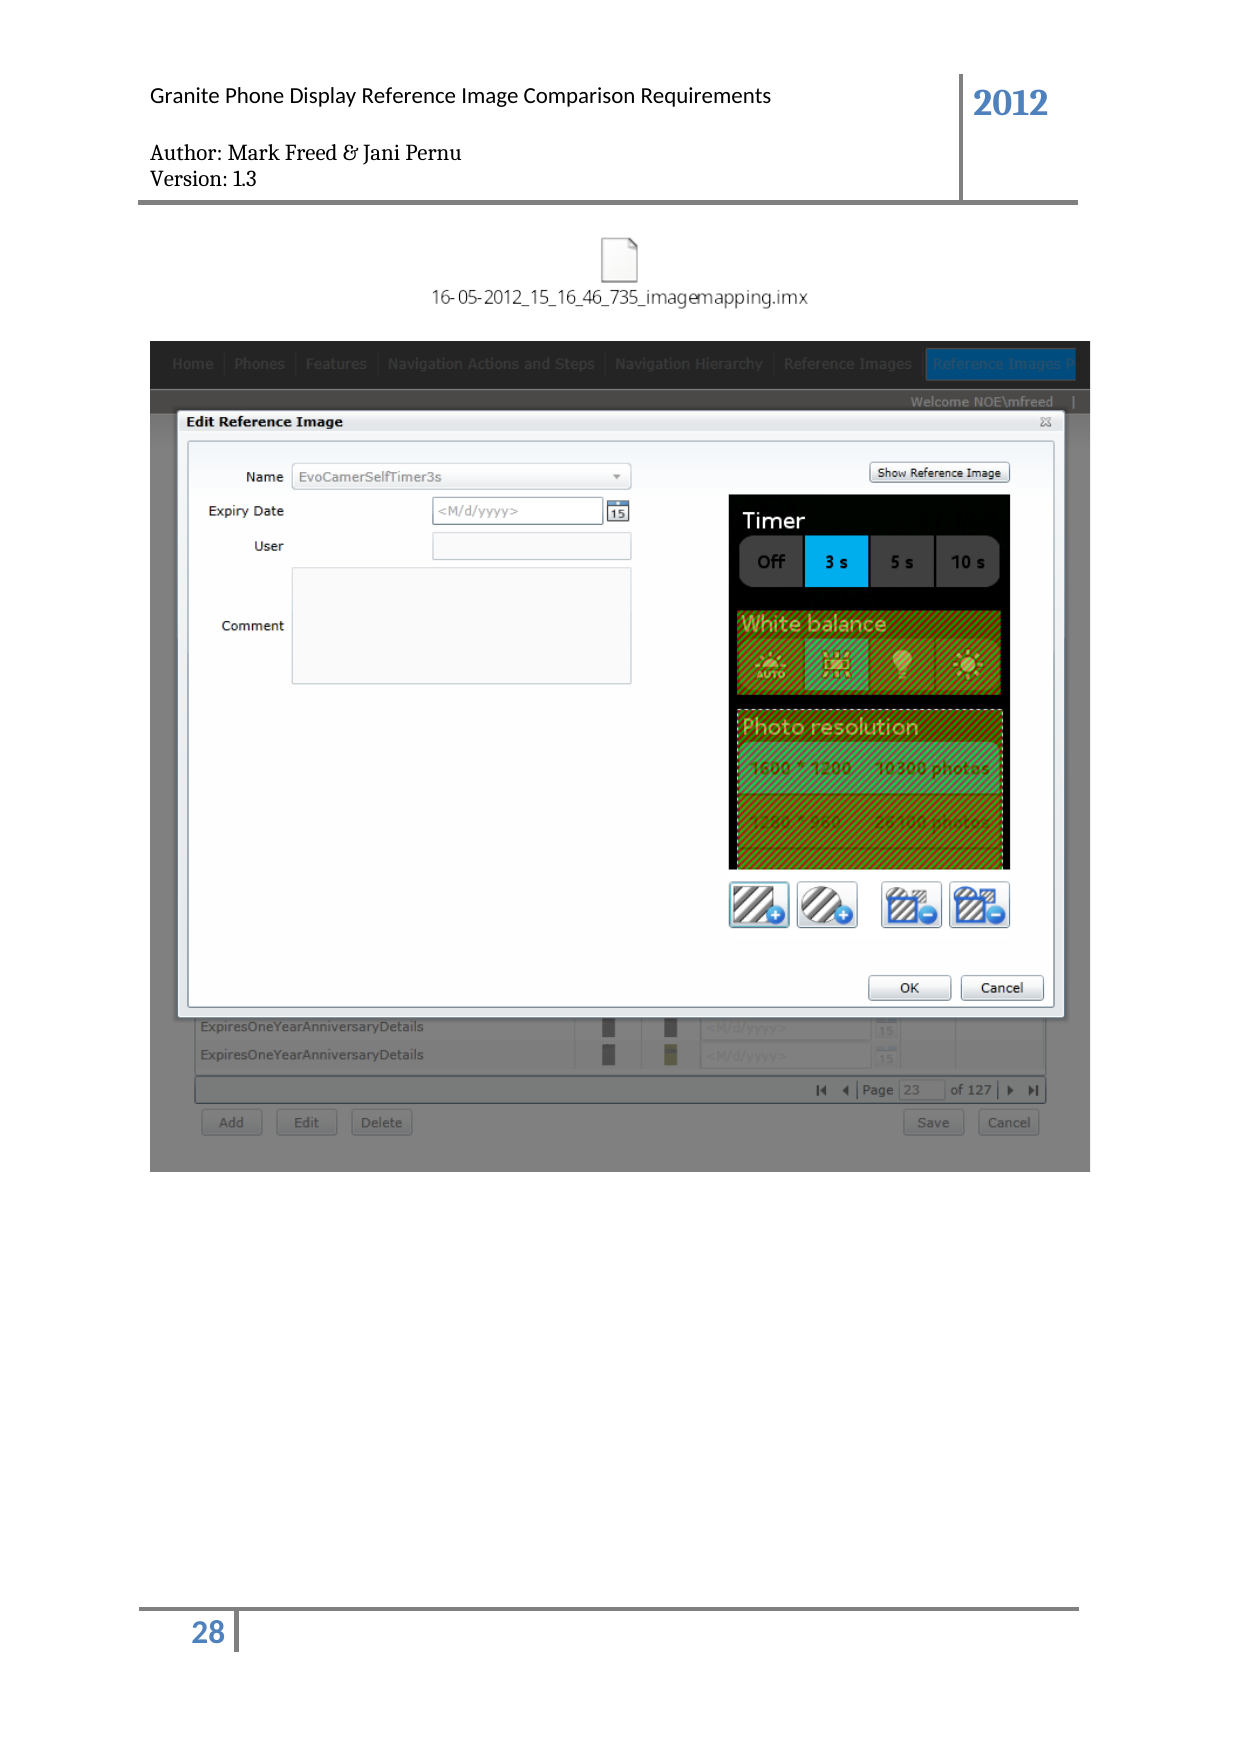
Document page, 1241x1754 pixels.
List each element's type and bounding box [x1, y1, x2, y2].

picture [150, 341, 1091, 1172]
